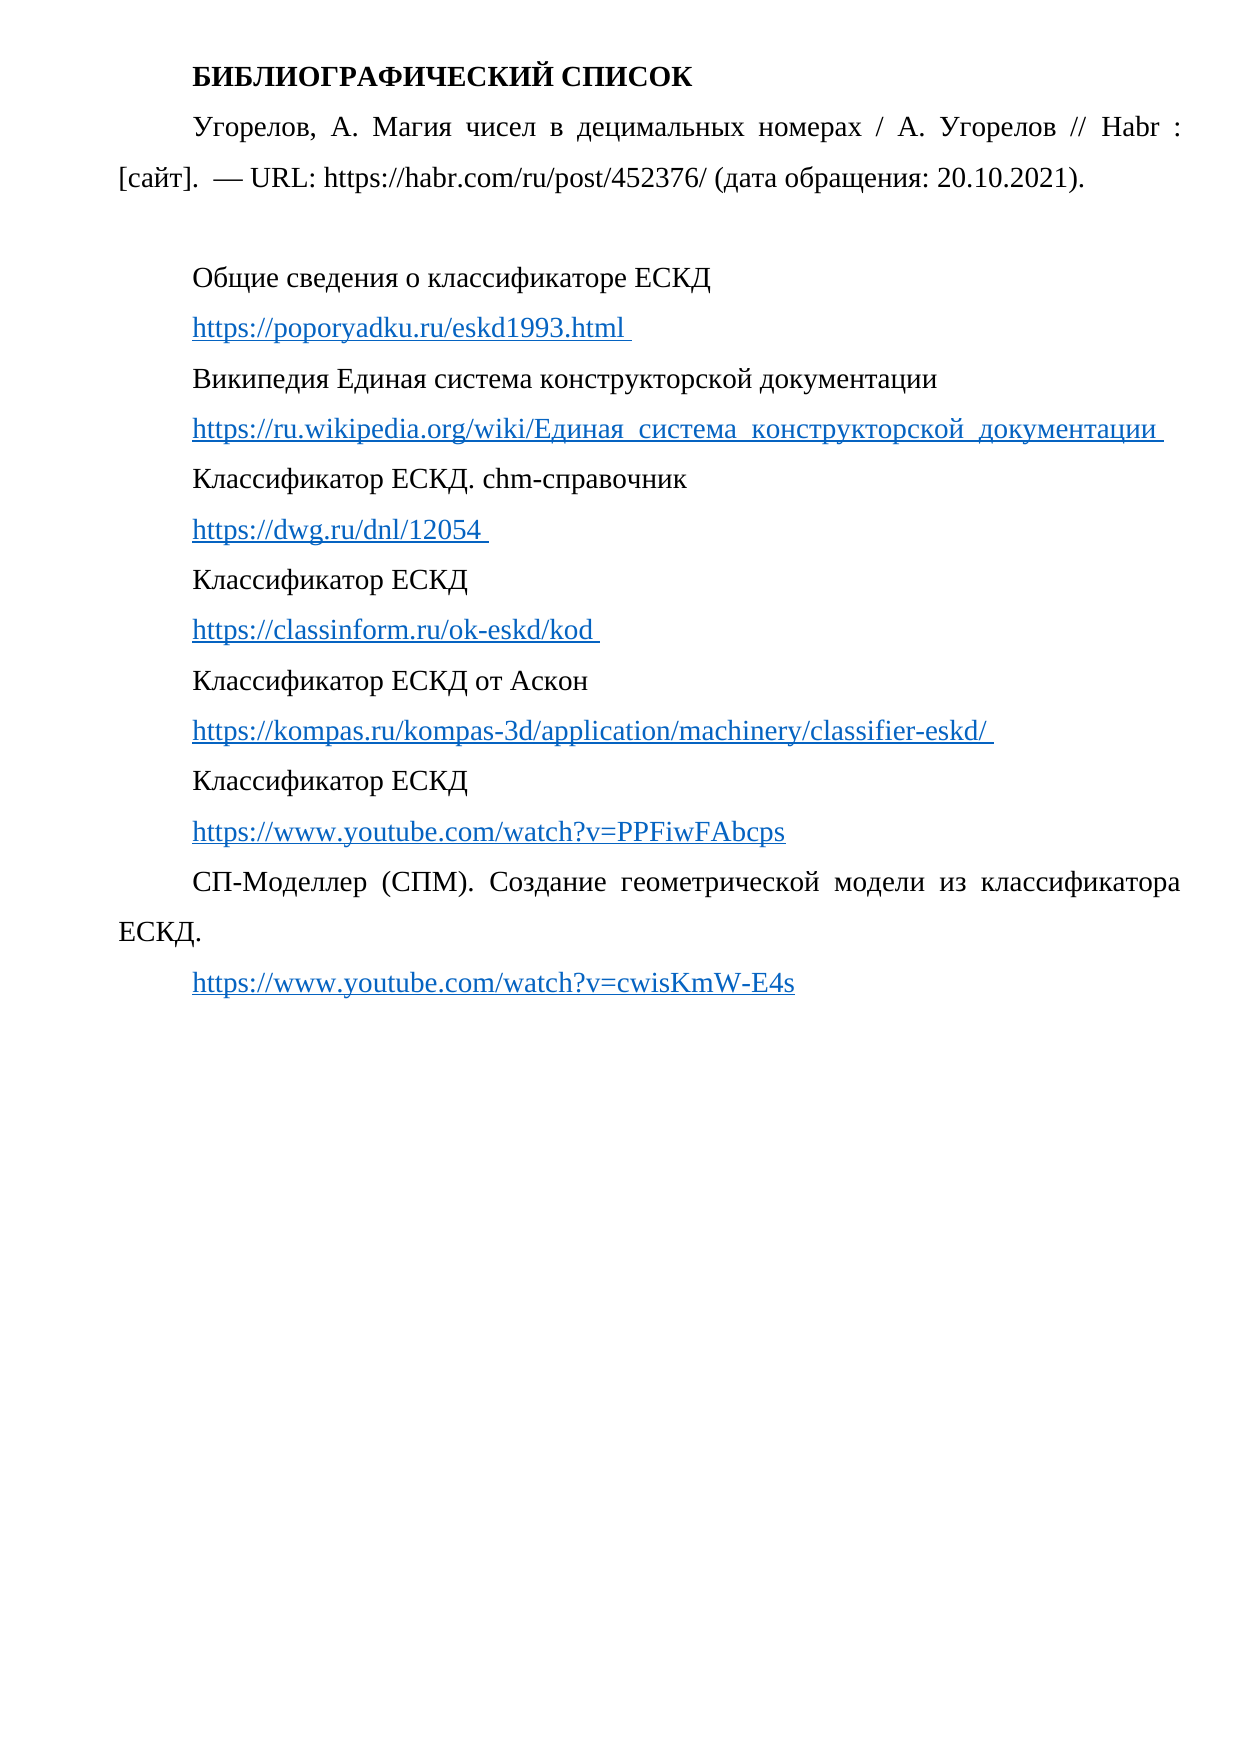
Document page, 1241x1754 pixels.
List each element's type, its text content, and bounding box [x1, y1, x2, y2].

text Угорелов, А. Магия чисел в децимальных номерах / А. Угорелов // Habr : [сайт]. — URL: https://habr.com/ru/post/452376/ (дата обращения: 20.10.2021). [118, 109, 1181, 193]
text Классификатор ЕСКД. chm-справочник [118, 462, 1181, 495]
text https://ru.wikipedia.org/wiki/Единая_система_конструкторской_документации [118, 411, 1181, 445]
text Классификатор ЕСКД [118, 763, 1181, 797]
text СП-Моделлер (СПМ). Создание геометрической модели из классификатора ЕСКД. [118, 864, 1181, 948]
text https://classinform.ru/ok-eskd/kod [118, 612, 1181, 646]
text https://www.youtube.com/watch?v=cwisKmW-E4s [118, 965, 1181, 998]
text Общие сведения о классификаторе ЕСКД [118, 260, 1181, 294]
text https://www.youtube.com/watch?v=PPFiwFAbcps [118, 814, 1181, 847]
text БИБЛИОГРАФИЧЕСКИЙ СПИСОК [118, 59, 1181, 93]
text https://dwg.ru/dnl/12054 [118, 512, 1181, 545]
text Классификатор ЕСКД [118, 562, 1181, 596]
text Классификатор ЕСКД от Аскон [118, 663, 1181, 696]
text Википедия Единая система конструкторской документации [118, 361, 1181, 394]
text https://poporyadku.ru/eskd1993.html [118, 311, 1181, 344]
text https://kompas.ru/kompas-3d/application/machinery/classifier-eskd/ [118, 713, 1181, 747]
